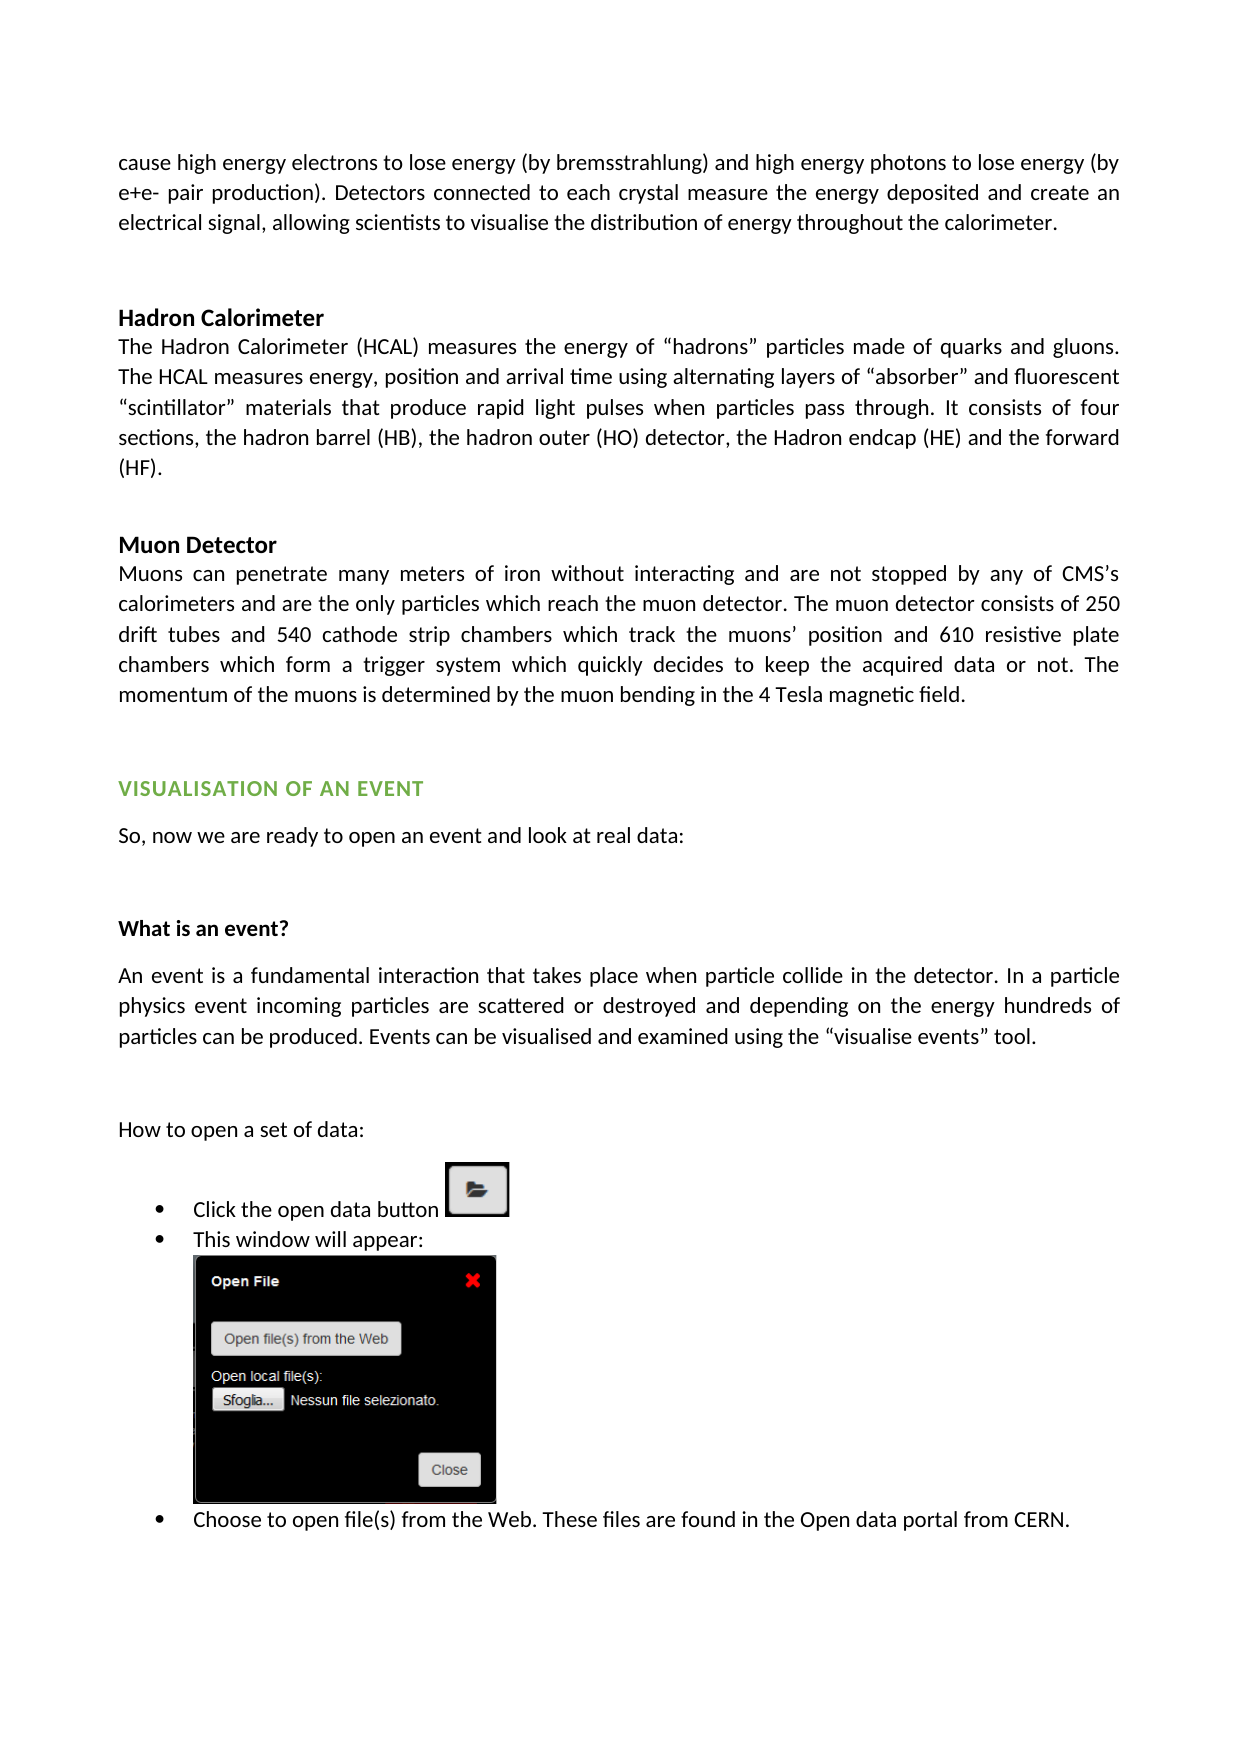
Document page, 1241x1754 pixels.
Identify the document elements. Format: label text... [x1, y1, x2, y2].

text How to open a set of data: [118, 1116, 1122, 1143]
text Muon Detector [118, 529, 1122, 559]
picture [445, 1162, 510, 1217]
text VISUALISATION OF AN EVENT [118, 774, 1122, 802]
text So, now we are ready to open an event and look at real data: [118, 821, 1122, 849]
list Choose to open file(s) from the Web. These files are found in the Open data portal from CERN. [156, 1505, 1122, 1533]
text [118, 148, 1122, 236]
text Hadron Calorimeter [118, 302, 1122, 332]
text An event is a fundamental interaction that takes place when particle collide in the detector. In a particle physics event incoming particles are scattered or destroyed and depending on the energy hundreds of particles can be produced. Events can be visualised and examined using the “visualise events” tool. [118, 961, 1122, 1050]
text Muons can penetrate many meters of iron without interacting and are not stopped by any of CMS’s calorimeters and are the only particles which reach the muon detector. The muon detector consists of 250 drift tubes and 540 cathode strip chambers which track the muons’ position and 610 resistive plate chambers which form a trigger system which quickly decides to keep the acquired data or not. The momentum of the muons is determined by the muon bending in the 4 Tesla magnetic field. [118, 559, 1122, 708]
list This window will appear: [156, 1225, 1122, 1253]
picture [193, 1255, 497, 1504]
text The Hadron Calorimeter (HCAL) measures the energy of “hadrons” particles made of quarks and gluons. The HCAL measures energy, position and arrival time using alternating layers of “absorber” and fluorescent “scintillator” materials that produce rapid light pulses when particles pass through. It consists of four sections, the hadron barrel (HB), the hadron outer (HO) detector, the Hadron endcap (HE) and the forward (HF). [118, 332, 1122, 481]
list Click the open data button [156, 1162, 1122, 1223]
text What is an event? [118, 914, 1122, 942]
